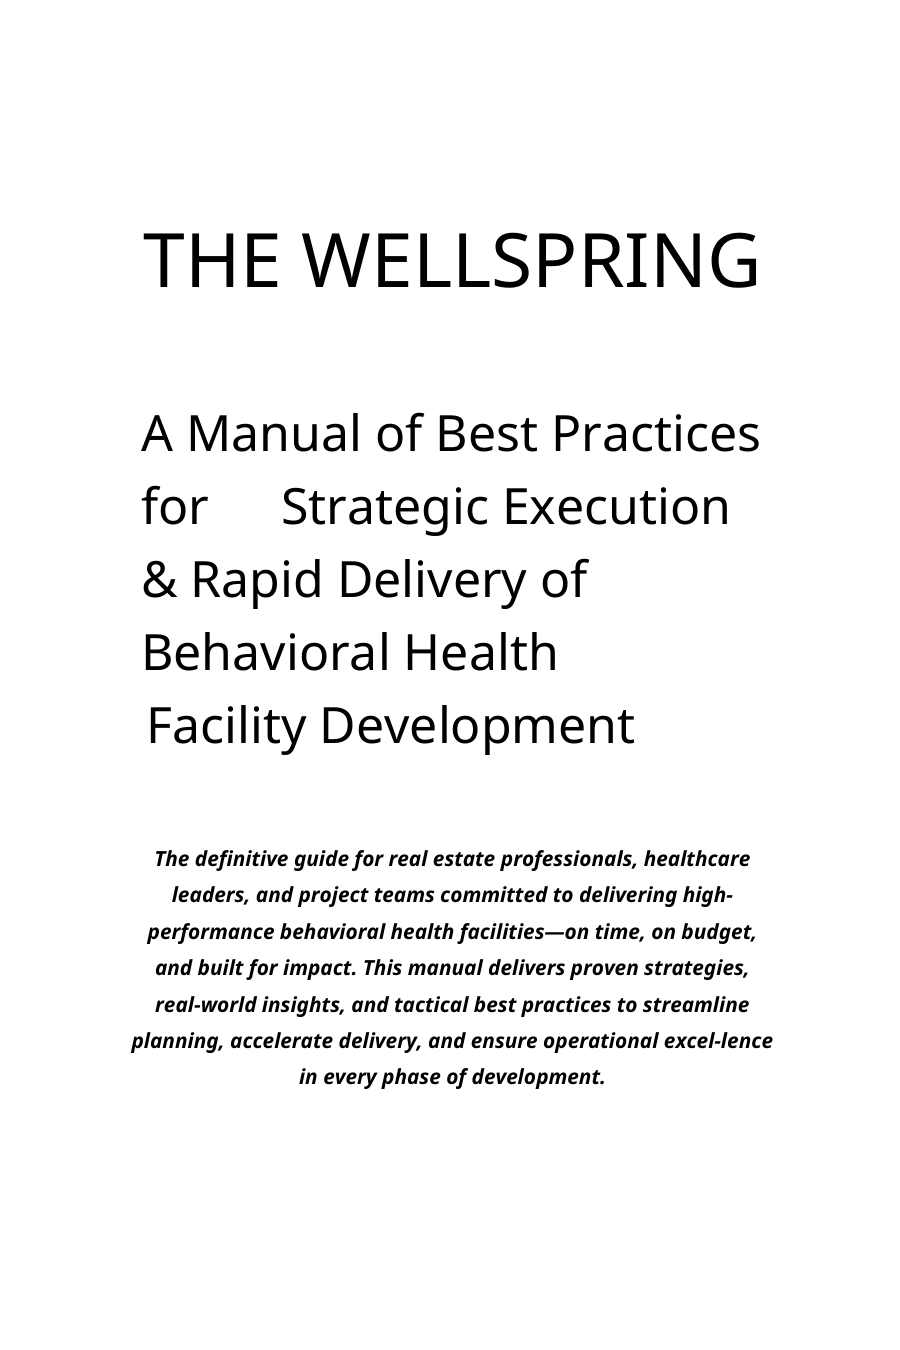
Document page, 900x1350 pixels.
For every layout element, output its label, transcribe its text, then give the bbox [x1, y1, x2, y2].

text The definitive guide for real estate professionals, healthcare leaders, and project teams committed to delivering high-performance behavioral health facilities—on time, on budget, and built for impact. This manual delivers proven strategies, real-world insights, and tactical best practices to streamline planning, accelerate delivery, and ensure operational excel-lence in every phase of development. [131, 844, 773, 1091]
text THE WELLSPRING [131, 208, 773, 310]
text A Manual of Best Practices for Strategic Execution & Rapid Delivery of Behavioral Health Facility Development [141, 398, 773, 758]
